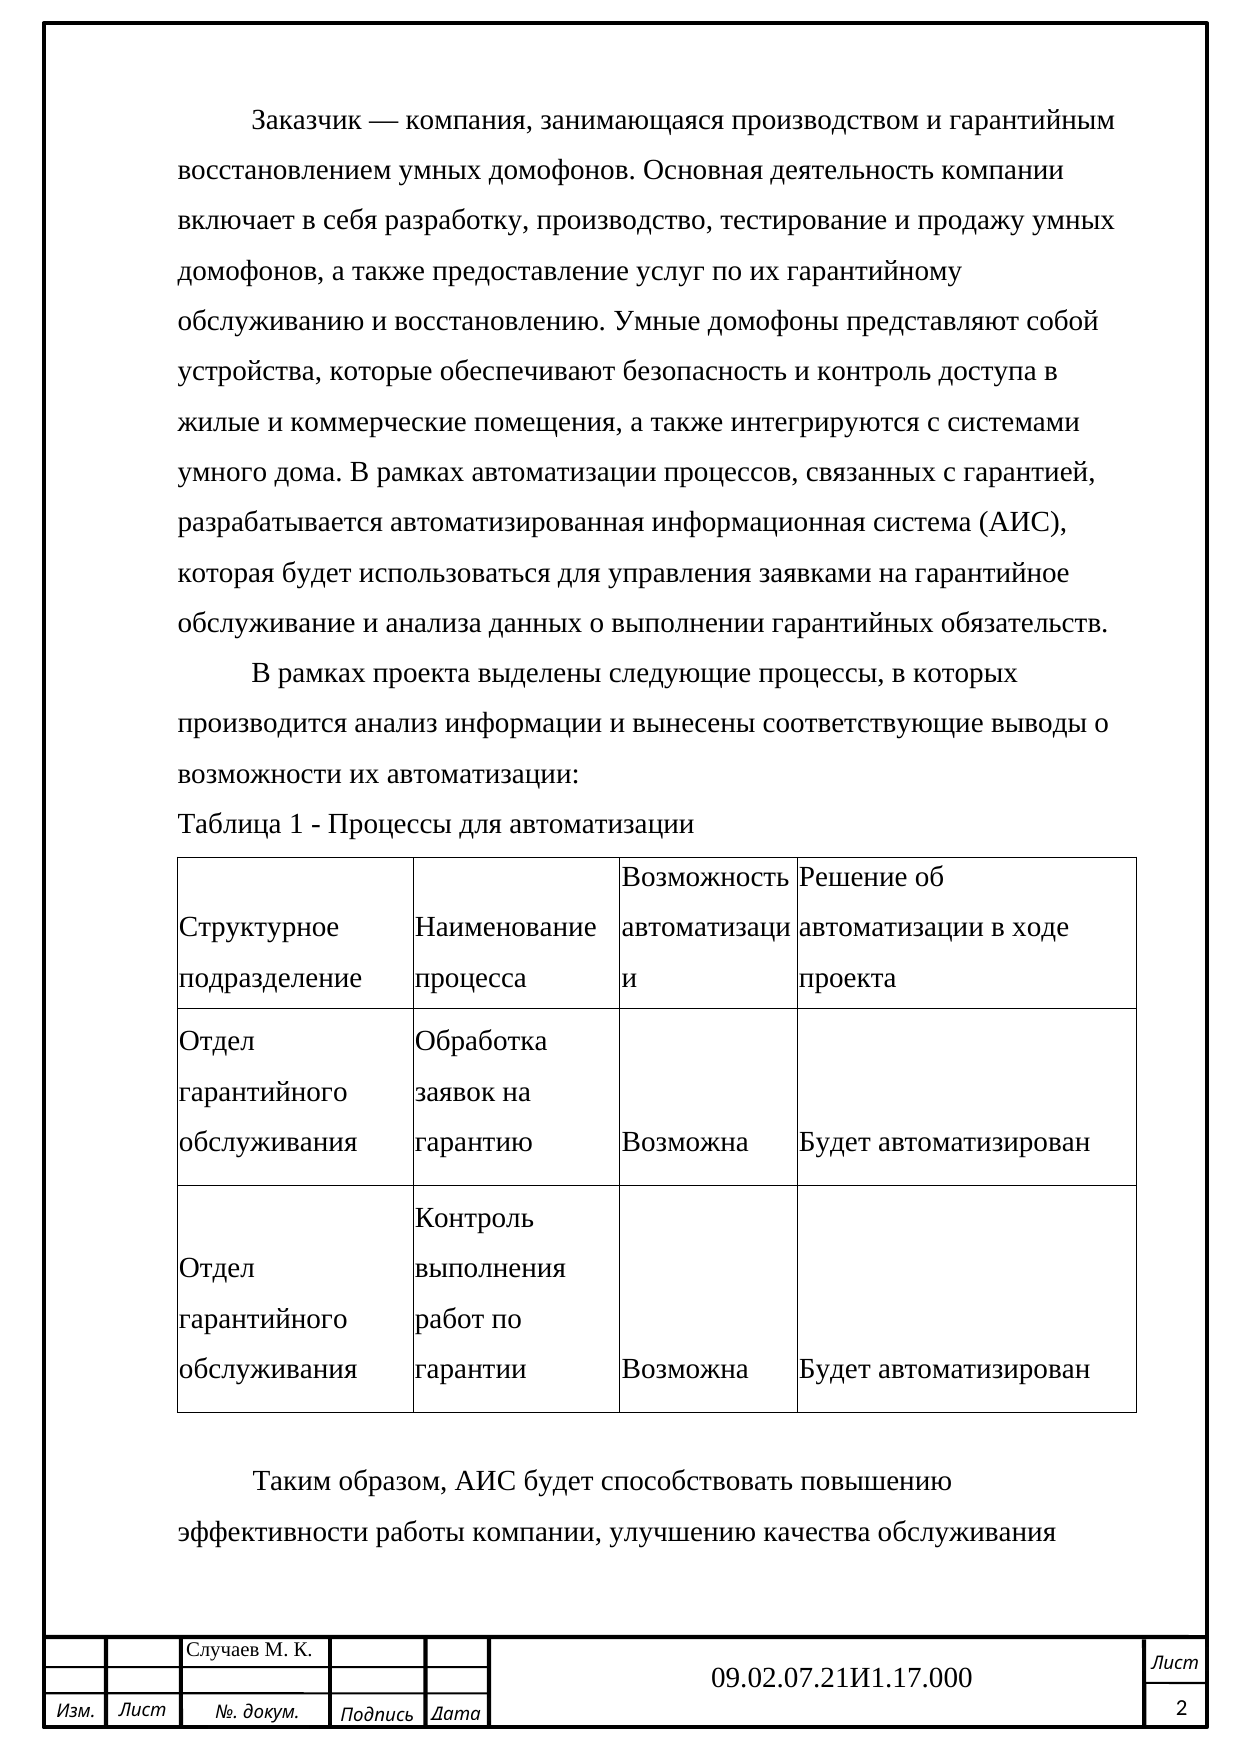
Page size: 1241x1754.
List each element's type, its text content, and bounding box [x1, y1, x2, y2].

text Таблица 1 - Процессы для автоматизации [177, 806, 1122, 840]
table_header Структурное подразделение [178, 858, 413, 1008]
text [177, 1463, 1122, 1547]
table_header Наименование процесса [414, 858, 619, 1008]
text Заказчик — компания, занимающаяся производством и гарантийным восстановлением умных домофонов. Основная деятельность компании включает в себя разработку, производство, тестирование и продажу умных домофонов, а также предоставление услуг по их гарантийному обслуживанию и восстановлению. Умные домофоны представляют собой устройства, которые обеспечивают безопасность и контроль доступа в жилые и коммерческие помещения, а также интегрируются с системами умного дома. В рамках автоматизации процессов, связанных с гарантией, разрабатывается автоматизированная информационная система (АИС), которая будет использоваться для управления заявками на гарантийное обслуживание и анализа данных о выполнении гарантийных обязательств. [177, 102, 1122, 638]
table_cell Будет автоматизирован [798, 1186, 1136, 1412]
table_header Решение об автоматизации в ходе проекта [798, 858, 1136, 1008]
table_cell Возможна [620, 1186, 797, 1412]
table_cell Контроль выполнения работ по гарантии [414, 1186, 619, 1412]
table_cell Отдел гарантийного обслуживания [178, 1186, 413, 1412]
text В рамках проекта выделены следующие процессы, в которых производится анализ информации и вынесены соответствующие выводы о возможности их автоматизации: [177, 655, 1122, 789]
table_cell Отдел гарантийного обслуживания [178, 1009, 413, 1185]
table_cell Будет автоматизирован [798, 1009, 1136, 1185]
table_cell Возможна [620, 1009, 797, 1185]
table_header Возможность автоматизации [620, 858, 797, 1008]
table_cell Обработка заявок на гарантию [414, 1009, 619, 1185]
